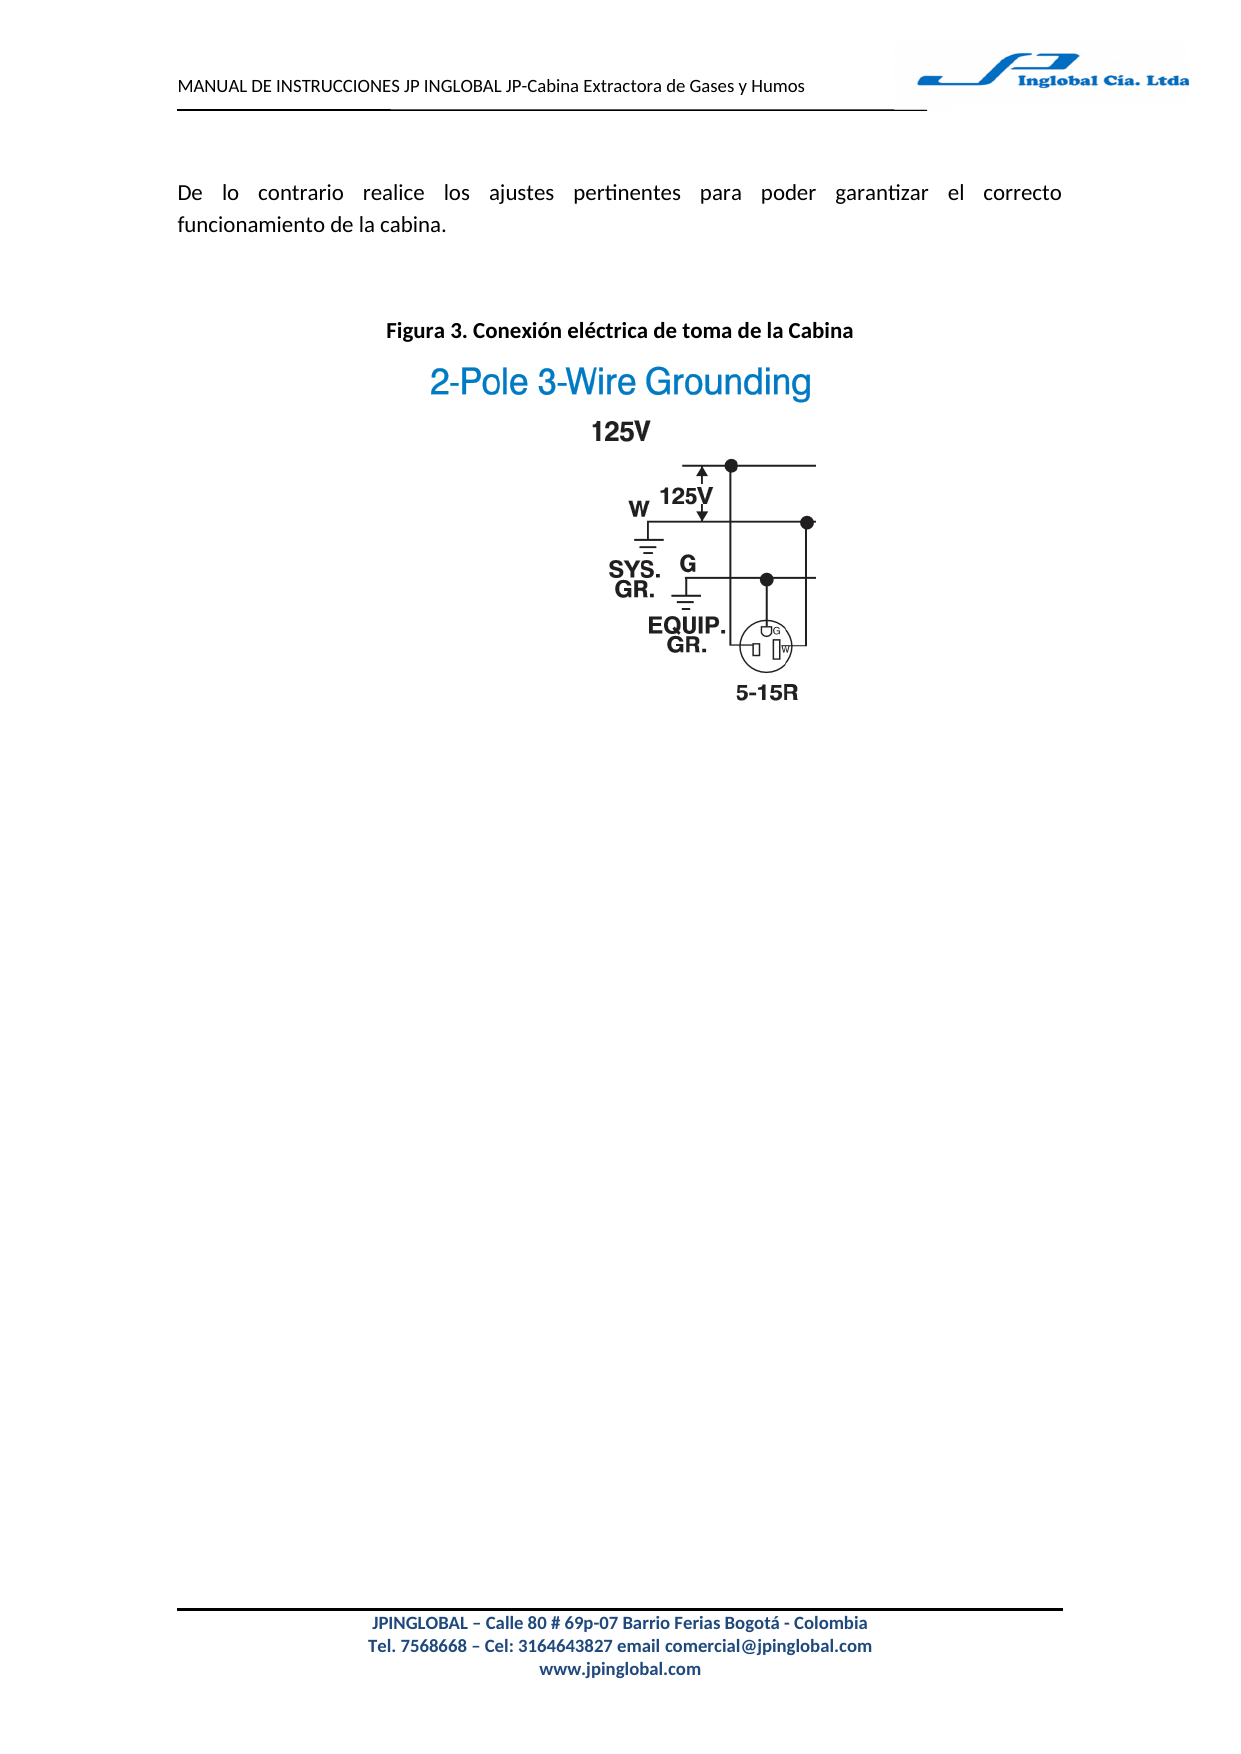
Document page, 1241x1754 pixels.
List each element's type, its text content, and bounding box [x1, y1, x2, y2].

picture [424, 348, 816, 705]
text Figura 3. Conexión eléctrica de toma de la Cabina [177, 316, 1063, 344]
text De lo contrario realice los ajustes pertinentes para poder garantizar el correcto funcionamiento de la cabina. [177, 178, 1063, 238]
